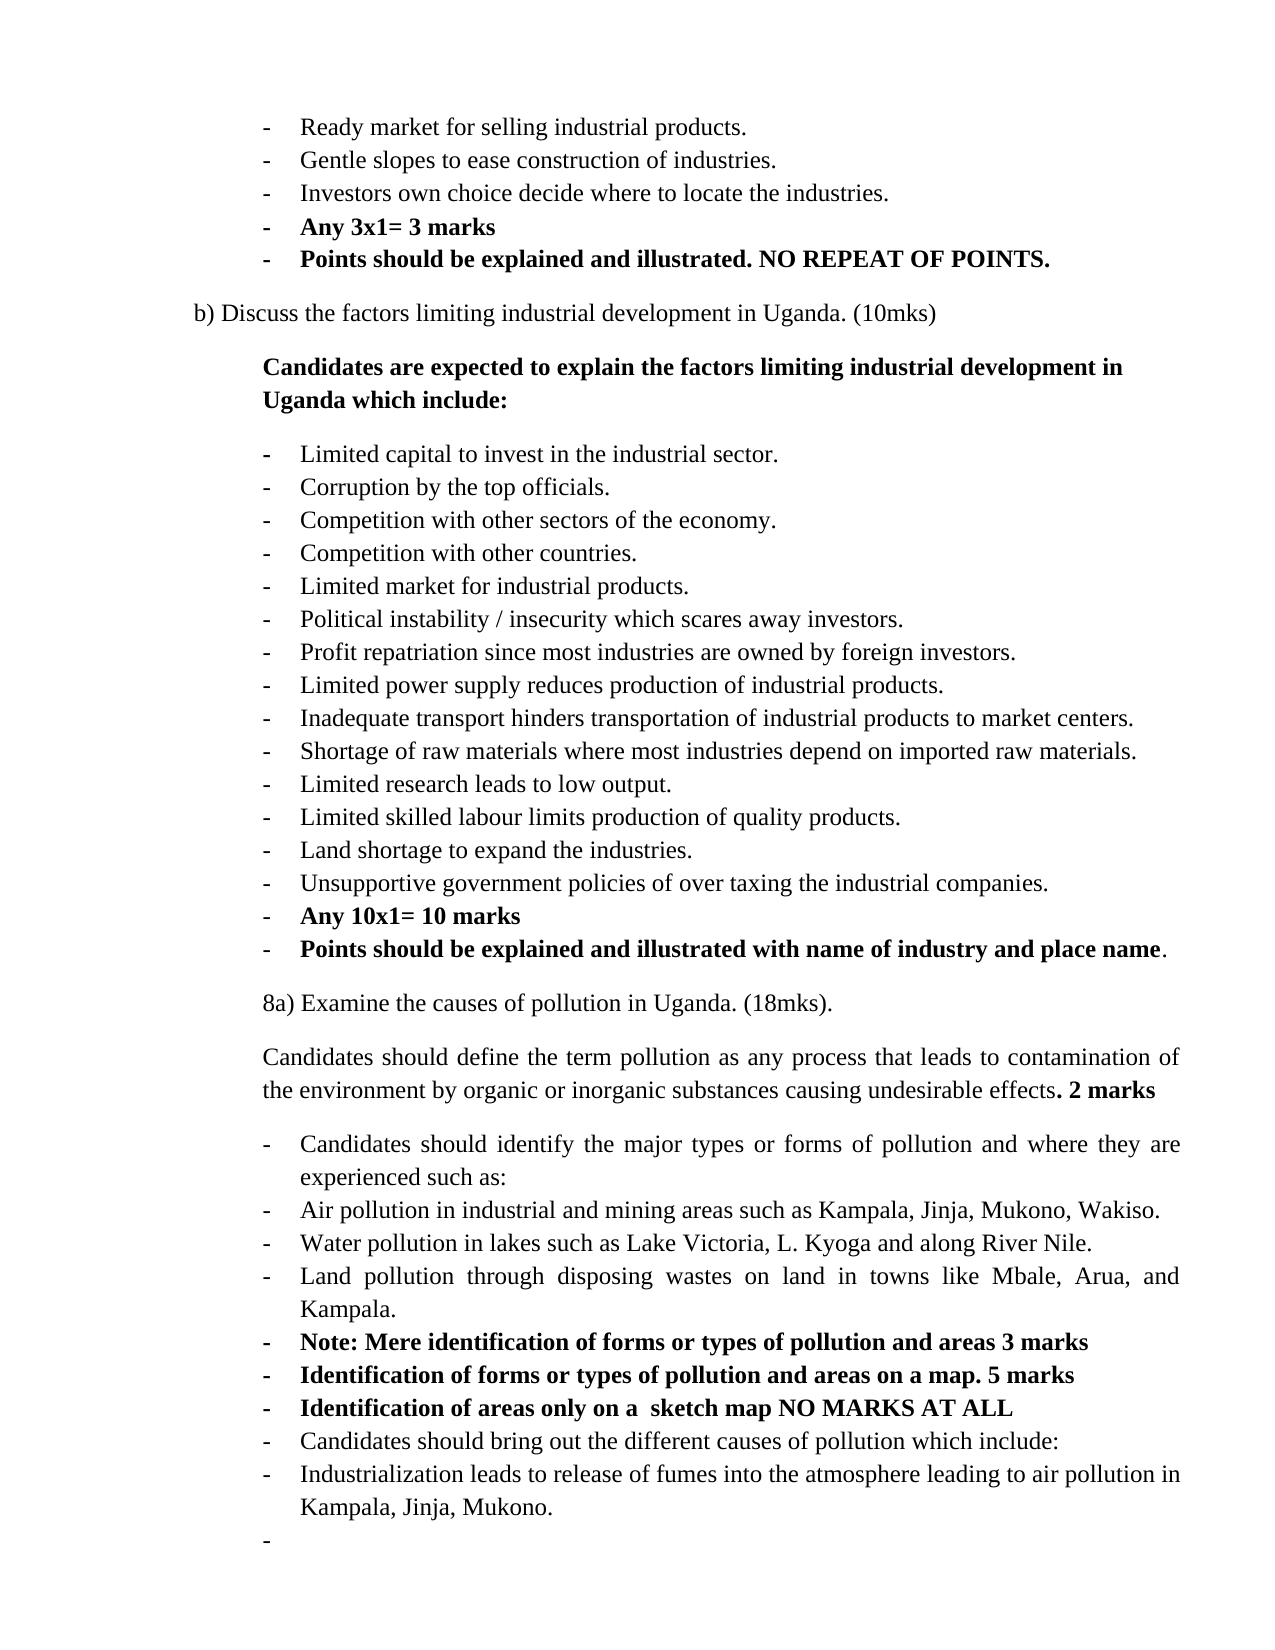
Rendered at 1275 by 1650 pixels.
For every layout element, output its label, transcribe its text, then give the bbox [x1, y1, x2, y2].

list Ready market for selling industrial products. [262, 112, 1181, 141]
list Air pollution in industrial and mining areas such as Kampala, Jinja, Mukono, Wakiso. [262, 1195, 1181, 1224]
list Note: Mere identification of forms or types of pollution and areas 3 marks [262, 1327, 1181, 1356]
list Inadequate transport hinders transportation of industrial products to market centers. [262, 703, 1181, 732]
list Any 3x1= 3 marks [262, 212, 1181, 240]
list Water pollution in lakes such as Lake Victoria, L. Kyoga and along River Nile. [262, 1228, 1181, 1257]
list Industrialization leads to release of fumes into the atmosphere leading to air pollution in Kampala, Jinja, Mukono. [262, 1459, 1181, 1521]
list Competition with other countries. [262, 538, 1181, 567]
list Limited capital to invest in the industrial sector. [262, 439, 1181, 468]
list Unsupportive government policies of over taxing the industrial companies. [262, 868, 1181, 897]
list Shortage of raw materials where most industries depend on imported raw materials. [262, 736, 1181, 765]
list Limited research leads to low output. [262, 769, 1181, 798]
text b) Discuss the factors limiting industrial development in Uganda. (10mks) [187, 298, 1181, 327]
text Candidates should define the term pollution as any process that leads to contamination of the environment by organic or inorganic substances causing undesirable effects. 2 marks [262, 1042, 1181, 1104]
list Limited market for industrial products. [262, 571, 1181, 600]
list Corruption by the top officials. [262, 472, 1181, 501]
text Candidates are expected to explain the factors limiting industrial development in Uganda which include: [262, 352, 1181, 414]
list Any 10x1= 10 marks [262, 901, 1181, 930]
list Identification of forms or types of pollution and areas on a map. 5 marks [262, 1360, 1181, 1389]
list Land shortage to expand the industries. [262, 835, 1181, 864]
list Profit repatriation since most industries are owned by foreign investors. [262, 637, 1181, 666]
list Limited power supply reduces production of industrial products. [262, 670, 1181, 699]
list Candidates should identify the major types or forms of pollution and where they are experienced such as: [262, 1129, 1181, 1191]
list Limited skilled labour limits production of quality products. [262, 802, 1181, 831]
list Points should be explained and illustrated with name of industry and place name. [262, 934, 1181, 963]
list Identification of areas only on a sketch map NO MARKS AT ALL [262, 1393, 1181, 1422]
list Investors own choice decide where to locate the industries. [262, 178, 1181, 207]
list Candidates should bring out the different causes of pollution which include: [262, 1426, 1181, 1455]
list Gentle slopes to ease construction of industries. [262, 146, 1181, 174]
list Land pollution through disposing wastes on land in towns like Mbale, Arua, and Kampala. [262, 1261, 1181, 1323]
list Political instability / insecurity which scares away investors. [262, 604, 1181, 633]
list Competition with other sectors of the economy. [262, 505, 1181, 534]
list Points should be explained and illustrated. NO REPEAT OF POINTS. [262, 244, 1181, 273]
text 8a) Examine the causes of pollution in Uganda. (18mks). [262, 988, 1181, 1017]
